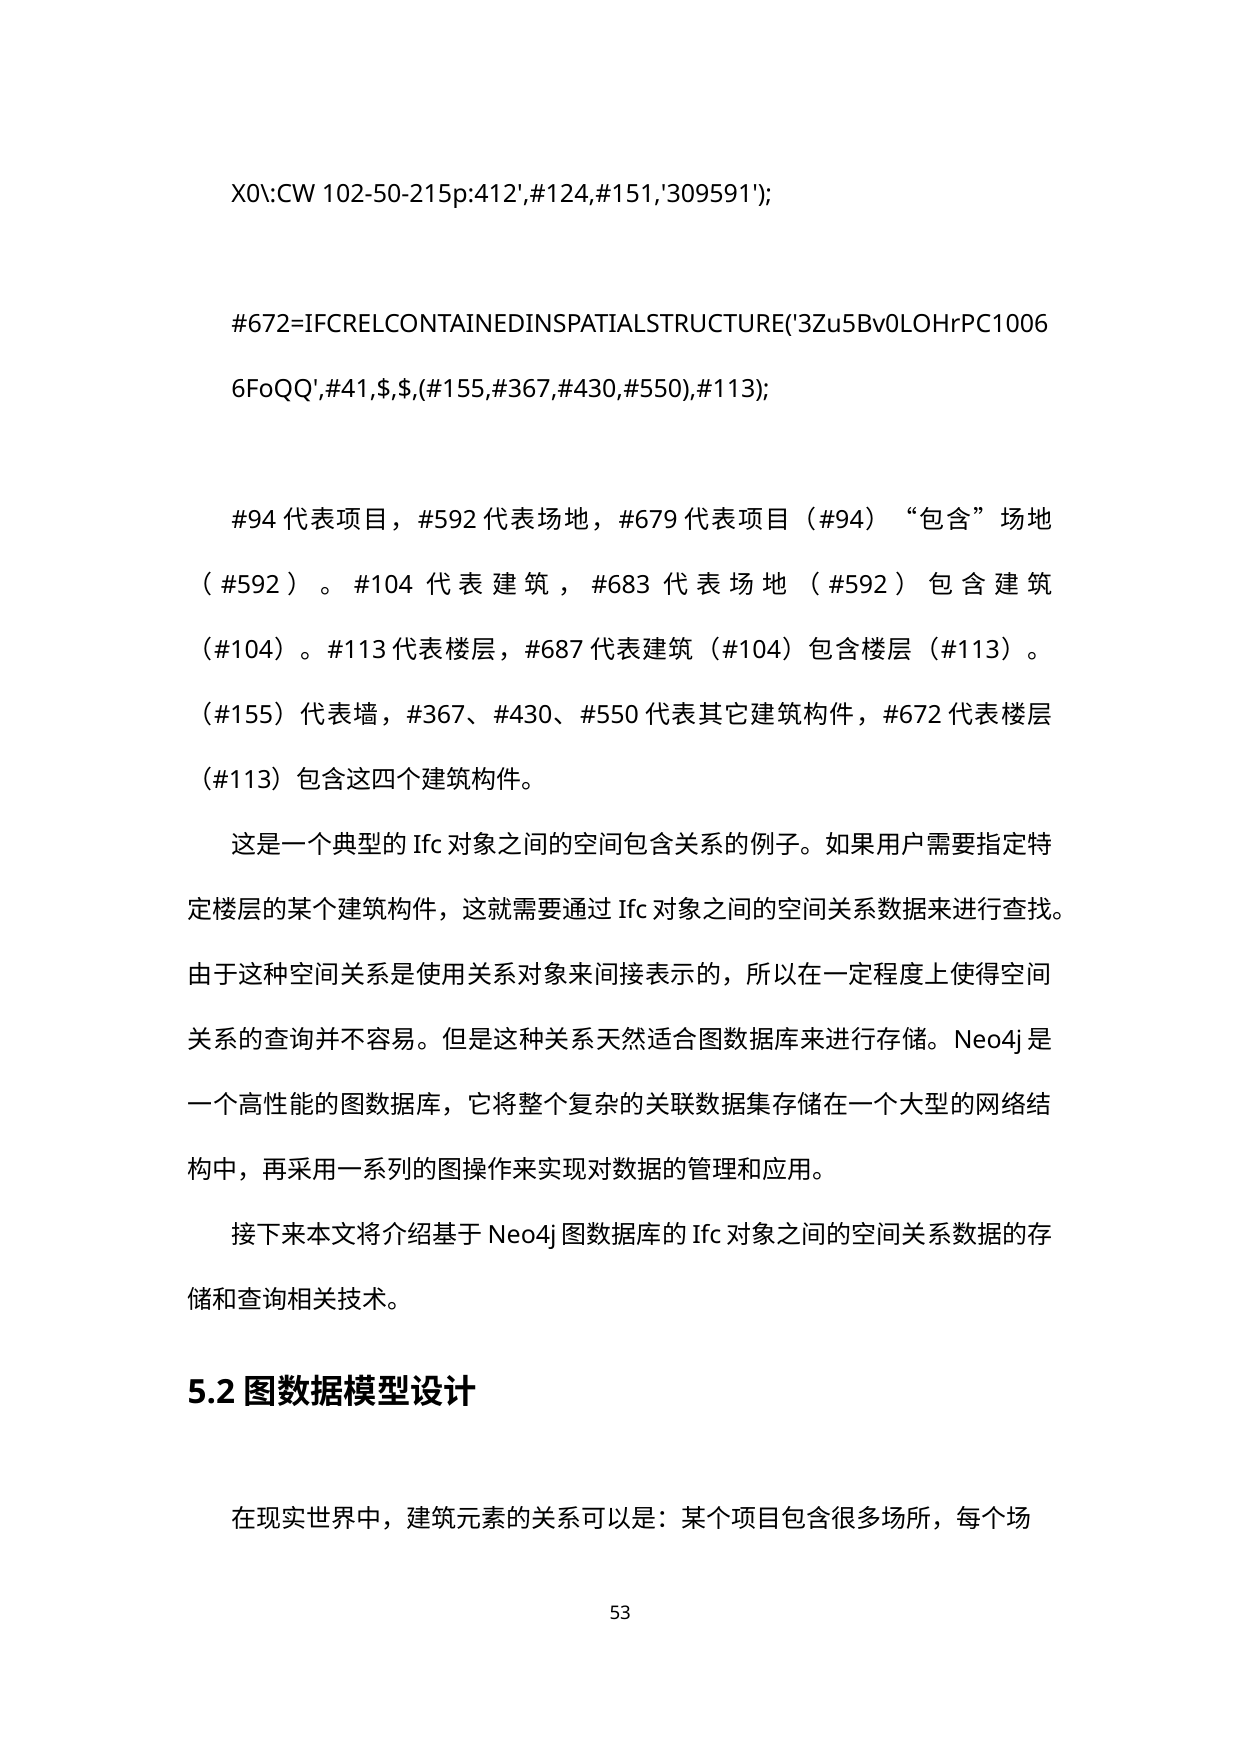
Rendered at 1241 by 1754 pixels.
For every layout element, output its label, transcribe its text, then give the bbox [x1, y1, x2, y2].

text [187, 1484, 1053, 1549]
text #672=IFCRELCONTAINEDINSPATIALSTRUCTURE('3Zu5Bv0LOHrPC10066FoQQ',#41,$,$,(#155,#367,#430,#550),#113); [231, 290, 1053, 420]
text 这是一个典型的Ifc对象之间的空间包含关系的例子。如果用户需要指定特定楼层的某个建筑构件，这就需要通过Ifc对象之间的空间关系数据来进行查找。由于这种空间关系是使用关系对象来间接表示的，所以在一定程度上使得空间关系的查询并不容易。但是这种关系天然适合图数据库来进行存储。Neo4j是一个高性能的图数据库，它将整个复杂的关联数据集存储在一个大型的网络结构中，再采用一系列的图操作来实现对数据的管理和应用。 [187, 810, 1053, 1200]
text #94代表项目，#592代表场地，#679代表项目（#94）“包含”场地（#592）。#104代表建筑，#683代表场地（#592）包含建筑（#104）。#113代表楼层，#687代表建筑（#104）包含楼层（#113）。（#155）代表墙，#367、#430、#550代表其它建筑构件，#672代表楼层（#113）包含这四个建筑构件。 [187, 485, 1053, 810]
text 接下来本文将介绍基于Neo4j图数据库的Ifc对象之间的空间关系数据的存储和查询相关技术。 [187, 1200, 1053, 1330]
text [231, 160, 1053, 225]
subtitle 5.2 图数据模型设计 [187, 1357, 1053, 1422]
